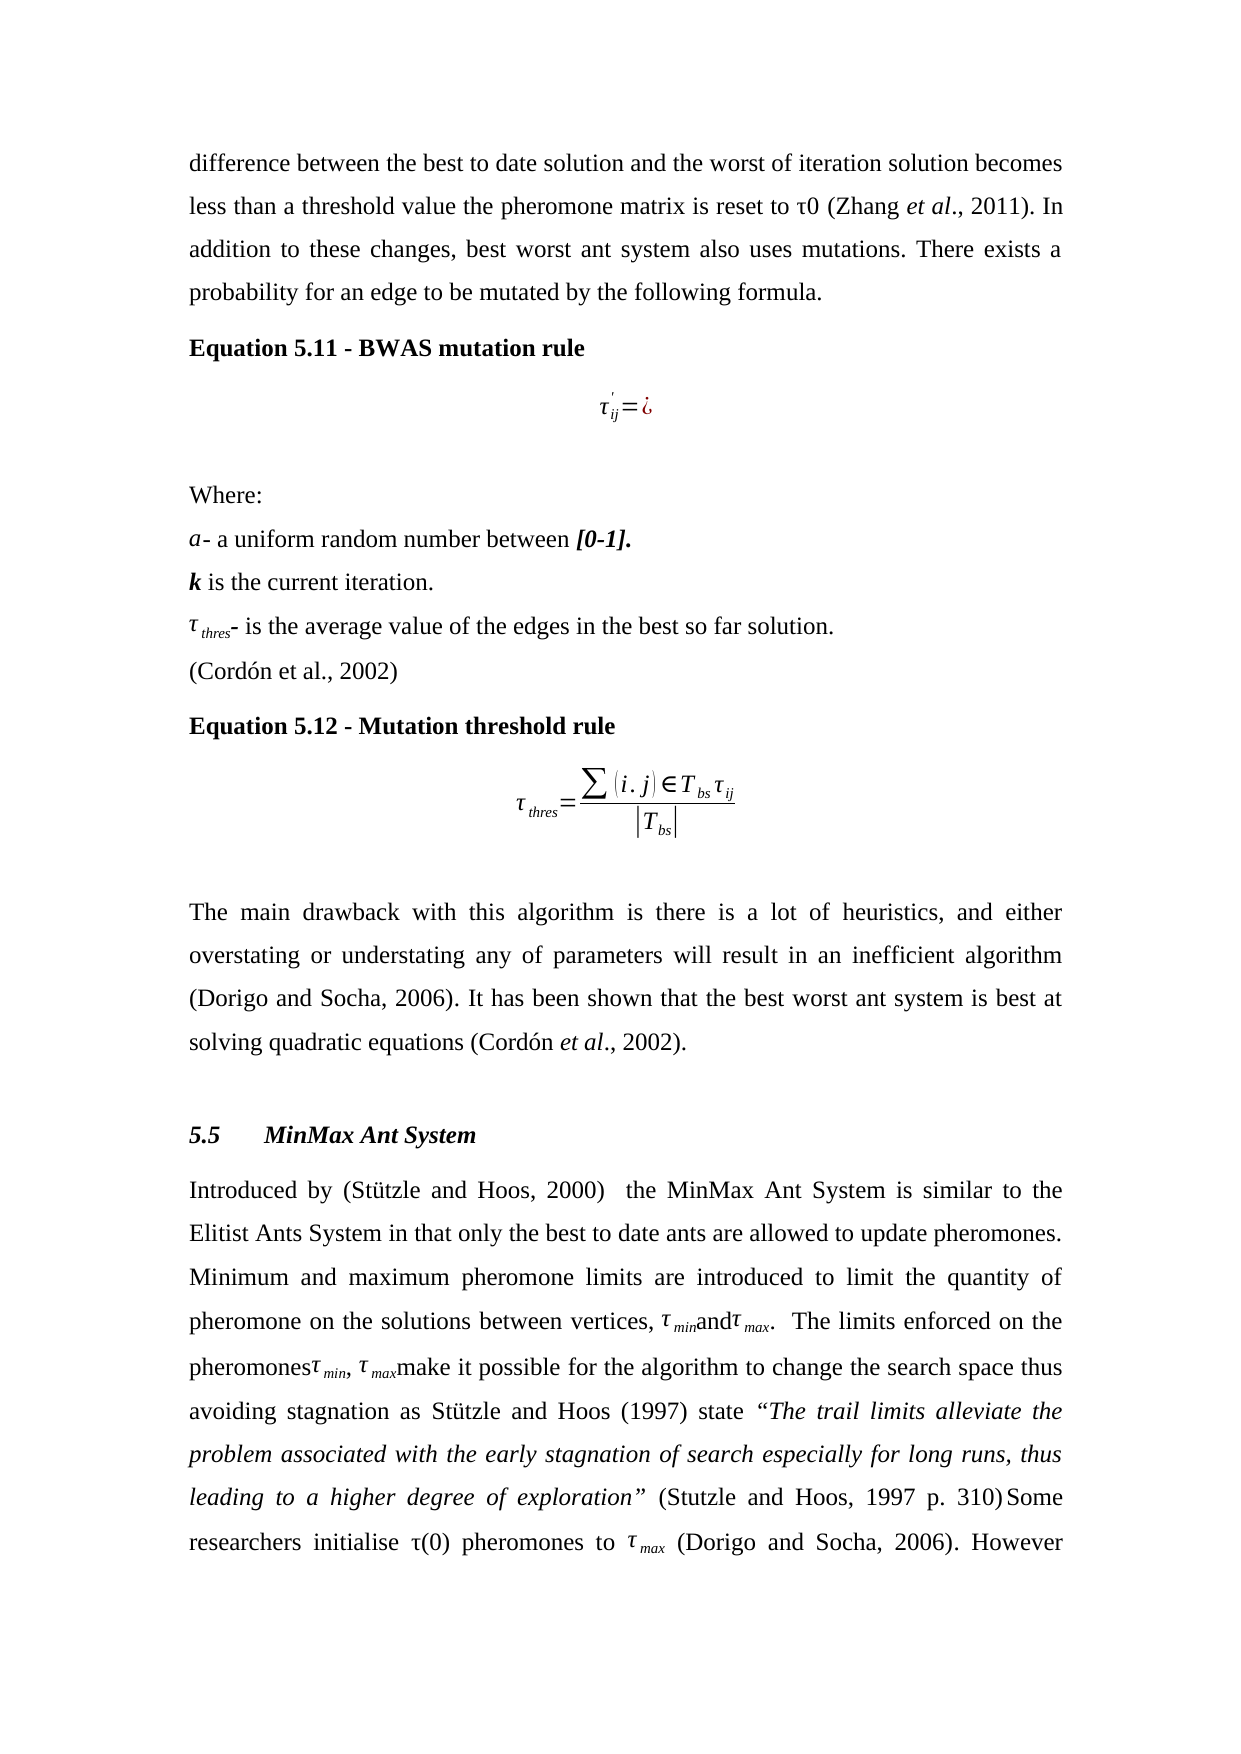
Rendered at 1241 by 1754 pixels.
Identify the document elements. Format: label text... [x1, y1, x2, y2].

text (Cordón et al., 2002) [189, 656, 1063, 684]
text Where: [189, 481, 1063, 509]
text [189, 148, 1063, 306]
subtitle 5.5 MinMax Ant System [189, 1120, 1063, 1148]
text k is the current iteration. [189, 567, 1063, 596]
text - a uniform random number between [0-1]. [189, 524, 1063, 552]
table_header [178, 388, 1074, 437]
table_header [178, 767, 1074, 897]
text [189, 1175, 1063, 1557]
text - is the average value of the edges in the best so far solution. [189, 610, 1063, 641]
text The main drawback with this algorithm is there is a lot of heuristics, and either overstating or understating any of parameters will result in an inefficient algorithm (Dorigo and Socha, 2006). It has been shown that the best worst ant system is best at solving quadratic equations (Cordón et al., 2002). [189, 897, 1063, 1055]
